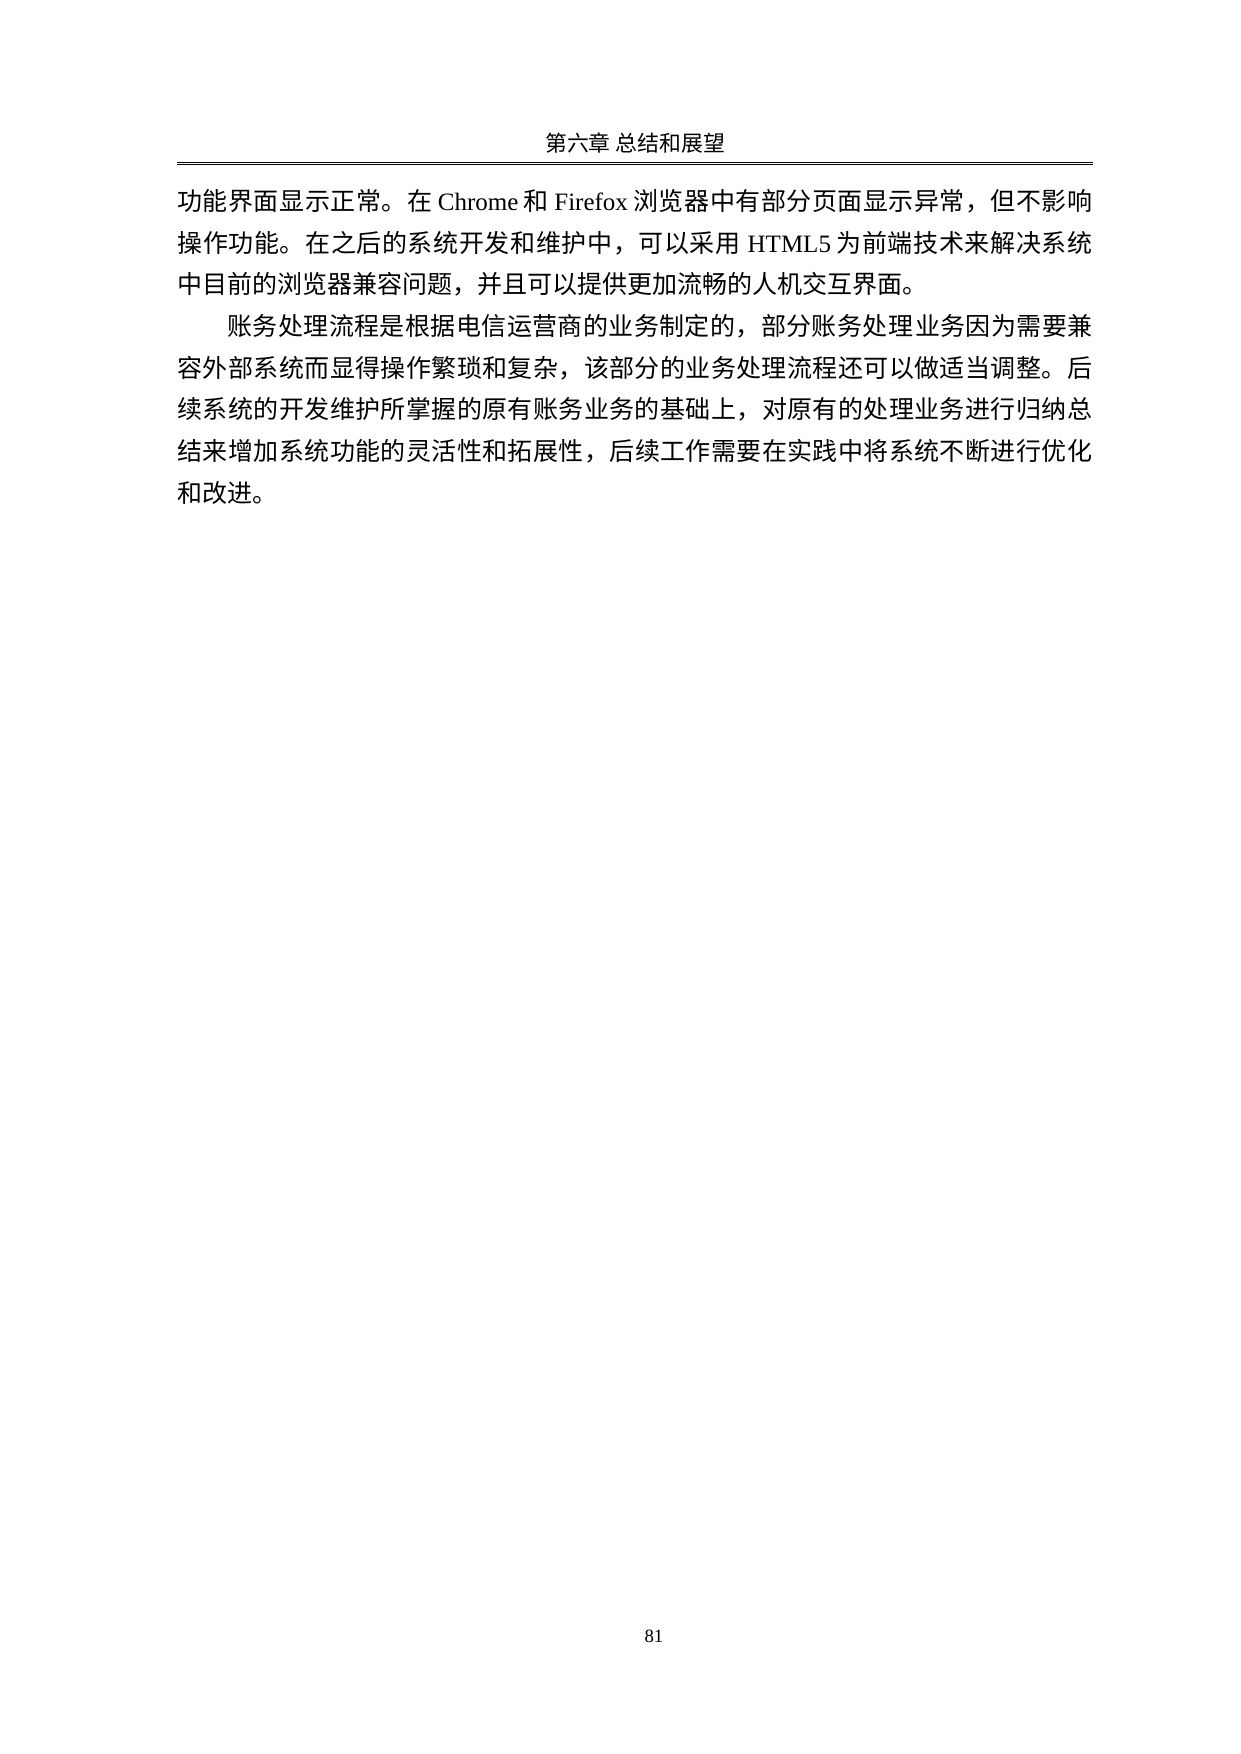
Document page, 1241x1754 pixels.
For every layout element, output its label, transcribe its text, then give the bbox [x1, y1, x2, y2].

text 系统在较低版本的浏览器中兼容性比较差，在IE浏览器中兼容性比较好，各个功能界面显示正常。在Chrome和Firefox浏览器中有部分页面显示异常，但不影响操作功能。在之后的系统开发和维护中，可以采用HTML5为前端技术来解决系统中目前的浏览器兼容问题，并且可以提供更加流畅的人机交互界面。 [177, 177, 1093, 302]
text 账务处理流程是根据电信运营商的业务制定的，部分账务处理业务因为需要兼容外部系统而显得操作繁琐和复杂，该部分的业务处理流程还可以做适当调整。后续系统的开发维护所掌握的原有账务业务的基础上，对原有的处理业务进行归纳总结来增加系统功能的灵活性和拓展性，后续工作需要在实践中将系统不断进行优化和改进。 [177, 302, 1093, 511]
